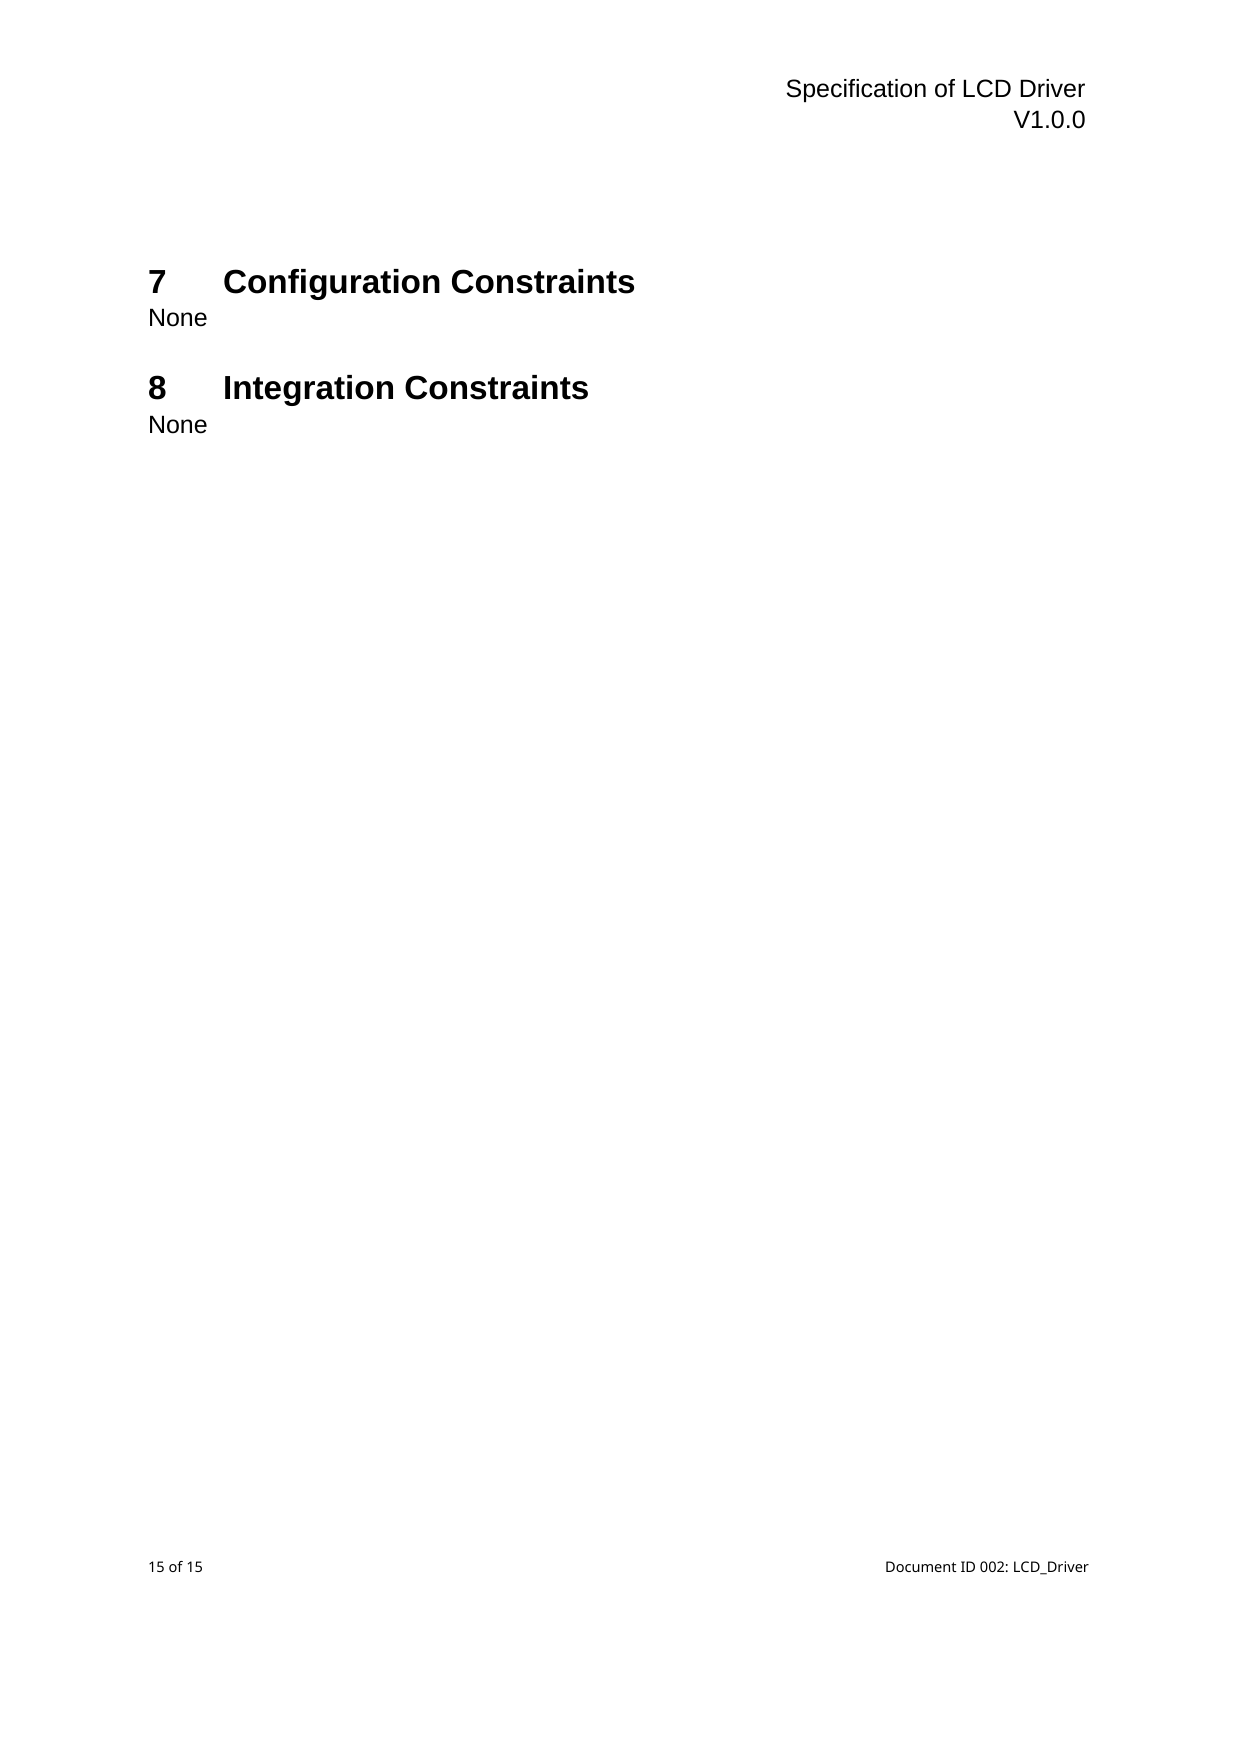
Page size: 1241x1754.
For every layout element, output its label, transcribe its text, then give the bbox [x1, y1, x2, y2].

text None [148, 303, 1085, 332]
subtitle Integration Constraints [148, 368, 1085, 407]
text None [148, 410, 1085, 438]
subtitle Configuration Constraints [148, 262, 1085, 300]
